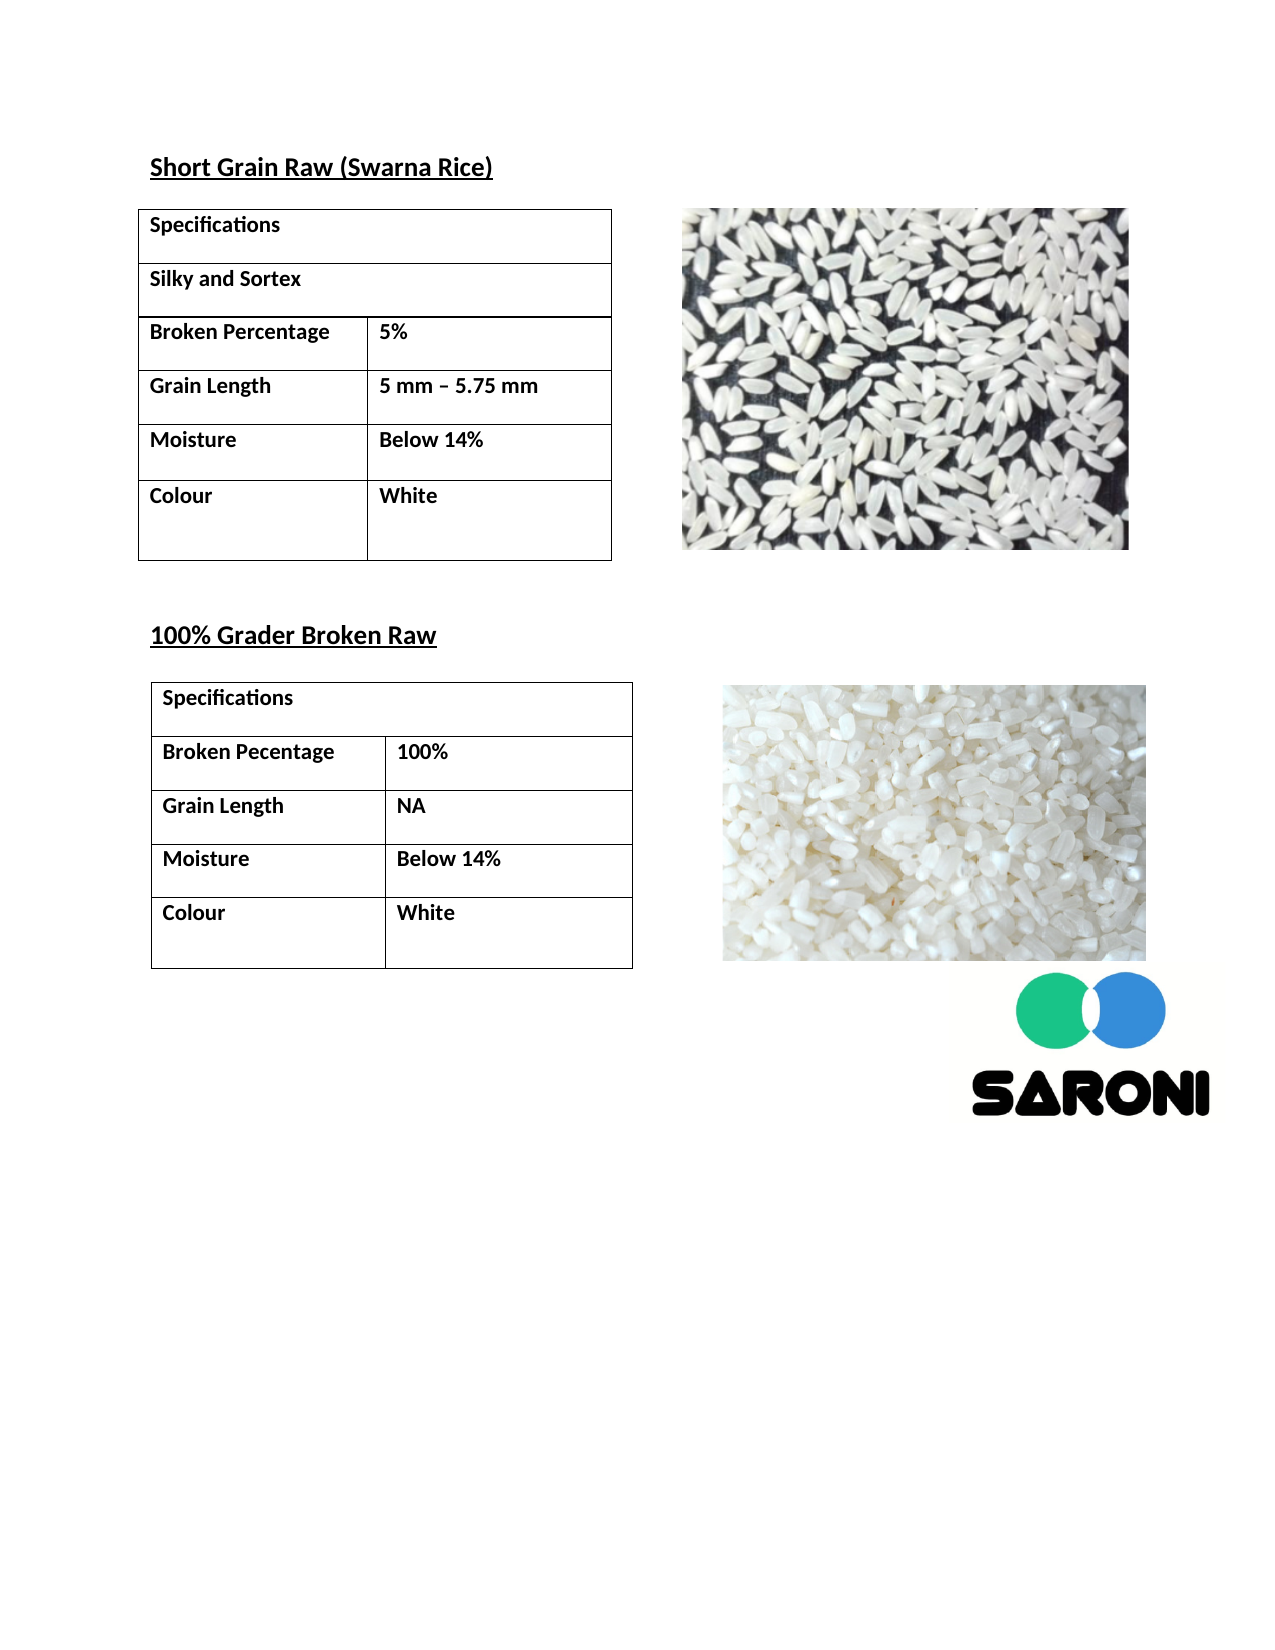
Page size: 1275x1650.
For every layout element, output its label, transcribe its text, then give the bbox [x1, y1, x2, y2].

table_cell White [386, 898, 632, 967]
table_cell Grain Length [152, 791, 385, 843]
table_cell Moisture [152, 845, 385, 897]
table_header Specifications [152, 683, 632, 736]
picture [722, 685, 1146, 961]
picture [682, 208, 1129, 550]
table_cell 5% [368, 318, 611, 370]
table_cell Silky and Sortex [139, 264, 611, 316]
table_cell Below 14% [386, 845, 632, 897]
text Short Grain Raw (Swarna Rice) [150, 150, 1125, 183]
table_cell Moisture [139, 425, 367, 480]
table_cell Below 14% [368, 425, 611, 480]
picture [949, 962, 1226, 1123]
table_cell 100% [386, 737, 632, 790]
table_cell NA [386, 791, 632, 843]
table_header Specifications [139, 210, 611, 263]
text 100% Grader Broken Raw [150, 618, 1125, 651]
table_cell Colour [152, 898, 385, 967]
table_cell Broken Pecentage [152, 737, 385, 790]
table_cell Broken Percentage [139, 318, 367, 370]
table_cell 5 mm – 5.75 mm [368, 371, 611, 424]
table_cell Colour [139, 481, 367, 560]
table_cell Grain Length [139, 371, 367, 424]
table_cell White [368, 481, 611, 560]
